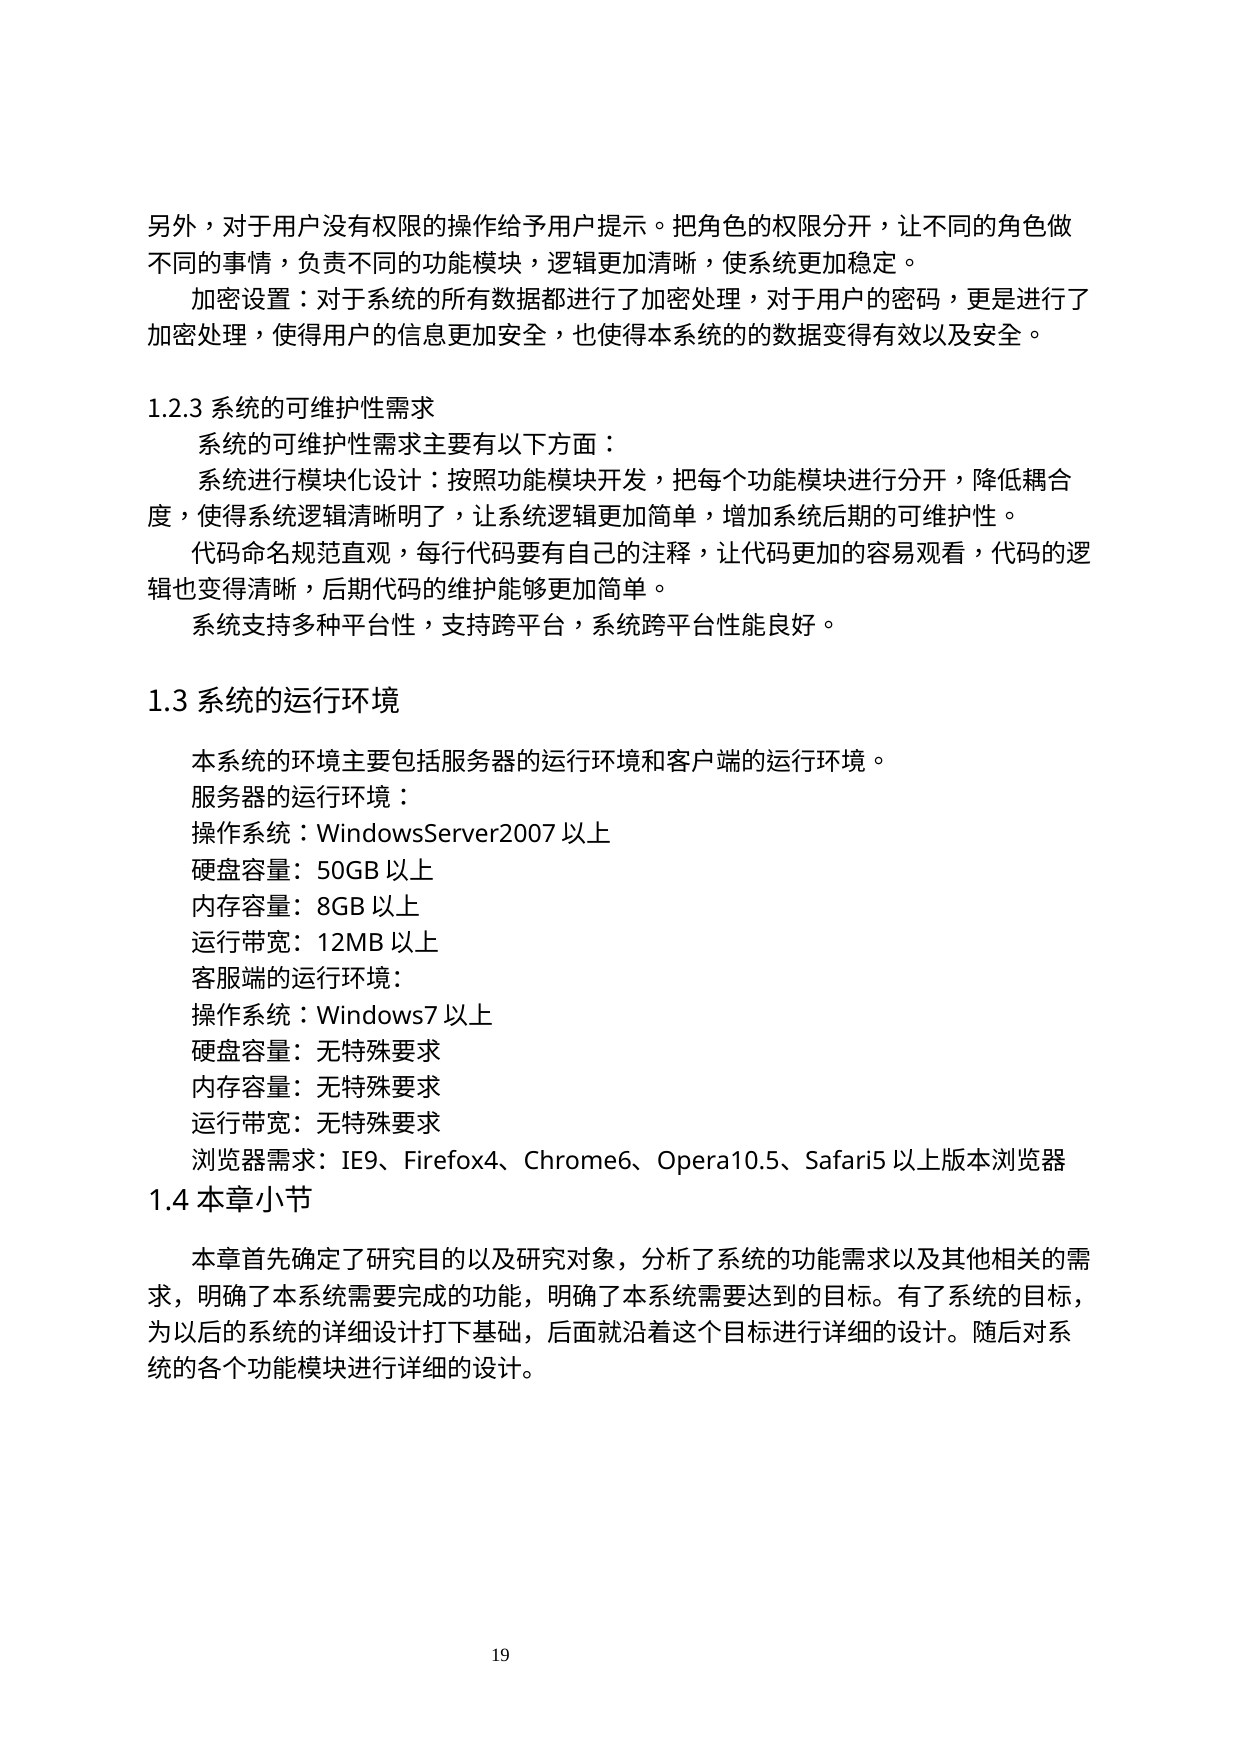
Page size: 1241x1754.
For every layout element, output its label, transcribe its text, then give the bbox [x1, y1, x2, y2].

text 内存容量：无特殊要求 [148, 1068, 1092, 1104]
text 本章首先确定了研究目的以及研究对象，分析了系统的功能需求以及其他相关的需求，明确了本系统需要完成的功能，明确了本系统需要达到的目标。有了系统的目标，为以后的系统的详细设计打下基础，后面就沿着这个目标进行详细的设计。随后对系统的各个功能模块进行详细的设计。 [148, 1240, 1092, 1385]
text 服务器的运行环境： [148, 778, 1092, 814]
text 硬盘容量：50GB以上 [148, 850, 1092, 886]
text 运行带宽：无特殊要求 [148, 1104, 1092, 1140]
text 操作系统：Windows7以上 [148, 995, 1092, 1031]
text 本系统的环境主要包括服务器的运行环境和客户端的运行环境。 [148, 741, 1092, 778]
text 硬盘容量：无特殊要求 [148, 1031, 1092, 1068]
text 运行带宽：12MB以上 [148, 923, 1092, 959]
text 操作系统：WindowsServer2007以上 [148, 814, 1092, 850]
text 系统支持多种平台性，支持跨平台，系统跨平台性能良好。 [148, 606, 1092, 642]
subtitle 1.2.3 系统的可维护性需求 [148, 388, 435, 424]
text 代码命名规范直观，每行代码要有自己的注释，让代码更加的容易观看，代码的逻辑也变得清晰，后期代码的维护能够更加简单。 [148, 533, 1092, 606]
text 系统进行模块化设计：按照功能模块开发，把每个功能模块进行分开，降低耦合度，使得系统逻辑清晰明了，让系统逻辑更加简单，增加系统后期的可维护性。 [148, 461, 1092, 533]
text 系统的可维护性需求主要有以下方面： [148, 388, 1092, 461]
subtitle 1.4 本章小节 [148, 1176, 1092, 1219]
subtitle 1.3 系统的运行环境 [148, 678, 1092, 720]
text 内存容量：8GB以上 [148, 886, 1092, 923]
text 浏览器需求：IE9、Firefox4、Chrome6、Opera10.5、Safari5以上版本浏览器 [148, 1140, 1092, 1176]
text 客服端的运行环境： [148, 959, 1092, 995]
text 加密设置：对于系统的所有数据都进行了加密处理，对于用户的密码，更是进行了加密处理，使得用户的信息更加安全，也使得本系统的的数据变得有效以及安全。 [148, 279, 1092, 352]
